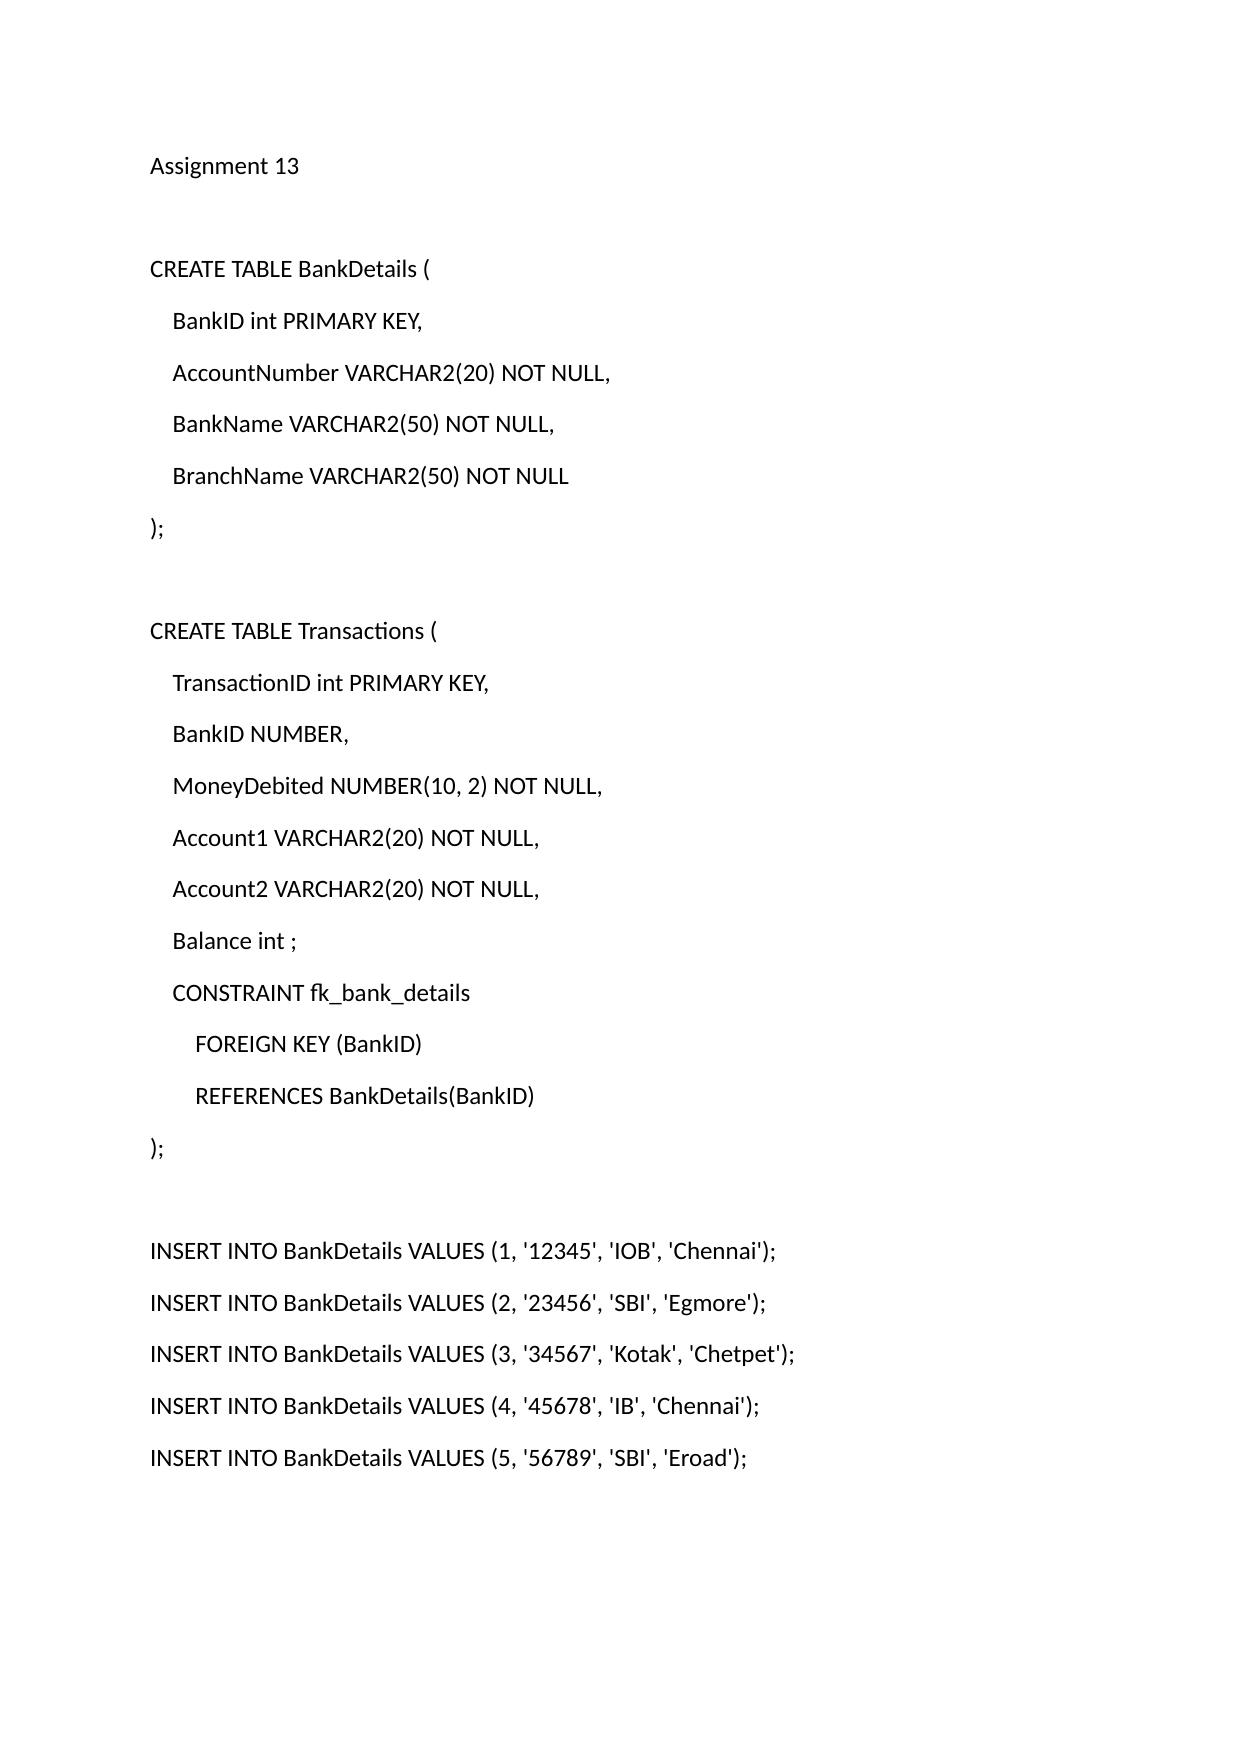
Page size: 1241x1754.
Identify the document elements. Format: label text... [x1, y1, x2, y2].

text CREATE TABLE Transactions ( [150, 615, 1090, 646]
text ); [150, 512, 1090, 542]
text ); [150, 1132, 1090, 1162]
text TransactionID int PRIMARY KEY, [150, 667, 1090, 697]
text CONSTRAINT fk_bank_details [150, 977, 1090, 1007]
text REFERENCES BankDetails(BankID) [150, 1080, 1090, 1111]
text INSERT INTO BankDetails VALUES (3, '34567', 'Kotak', 'Chetpet'); [150, 1338, 1090, 1369]
text MoneyDebited NUMBER(10, 2) NOT NULL, [150, 770, 1090, 801]
text INSERT INTO BankDetails VALUES (1, '12345', 'IOB', 'Chennai'); [150, 1235, 1090, 1266]
text INSERT INTO BankDetails VALUES (4, '45678', 'IB', 'Chennai'); [150, 1390, 1090, 1421]
text Account1 VARCHAR2(20) NOT NULL, [150, 822, 1090, 852]
text BankID int PRIMARY KEY, [150, 305, 1090, 336]
text AccountNumber VARCHAR2(20) NOT NULL, [150, 357, 1090, 387]
text INSERT INTO BankDetails VALUES (5, '56789', 'SBI', 'Eroad'); [150, 1442, 1090, 1472]
text Assignment 13 [150, 150, 1090, 181]
text BankID NUMBER, [150, 718, 1090, 749]
text FOREIGN KEY (BankID) [150, 1028, 1090, 1059]
text Balance int ; [150, 925, 1090, 956]
text CREATE TABLE BankDetails ( [150, 253, 1090, 284]
text BankName VARCHAR2(50) NOT NULL, [150, 408, 1090, 439]
text BranchName VARCHAR2(50) NOT NULL [150, 460, 1090, 491]
text Account2 VARCHAR2(20) NOT NULL, [150, 873, 1090, 904]
text INSERT INTO BankDetails VALUES (2, '23456', 'SBI', 'Egmore'); [150, 1287, 1090, 1317]
